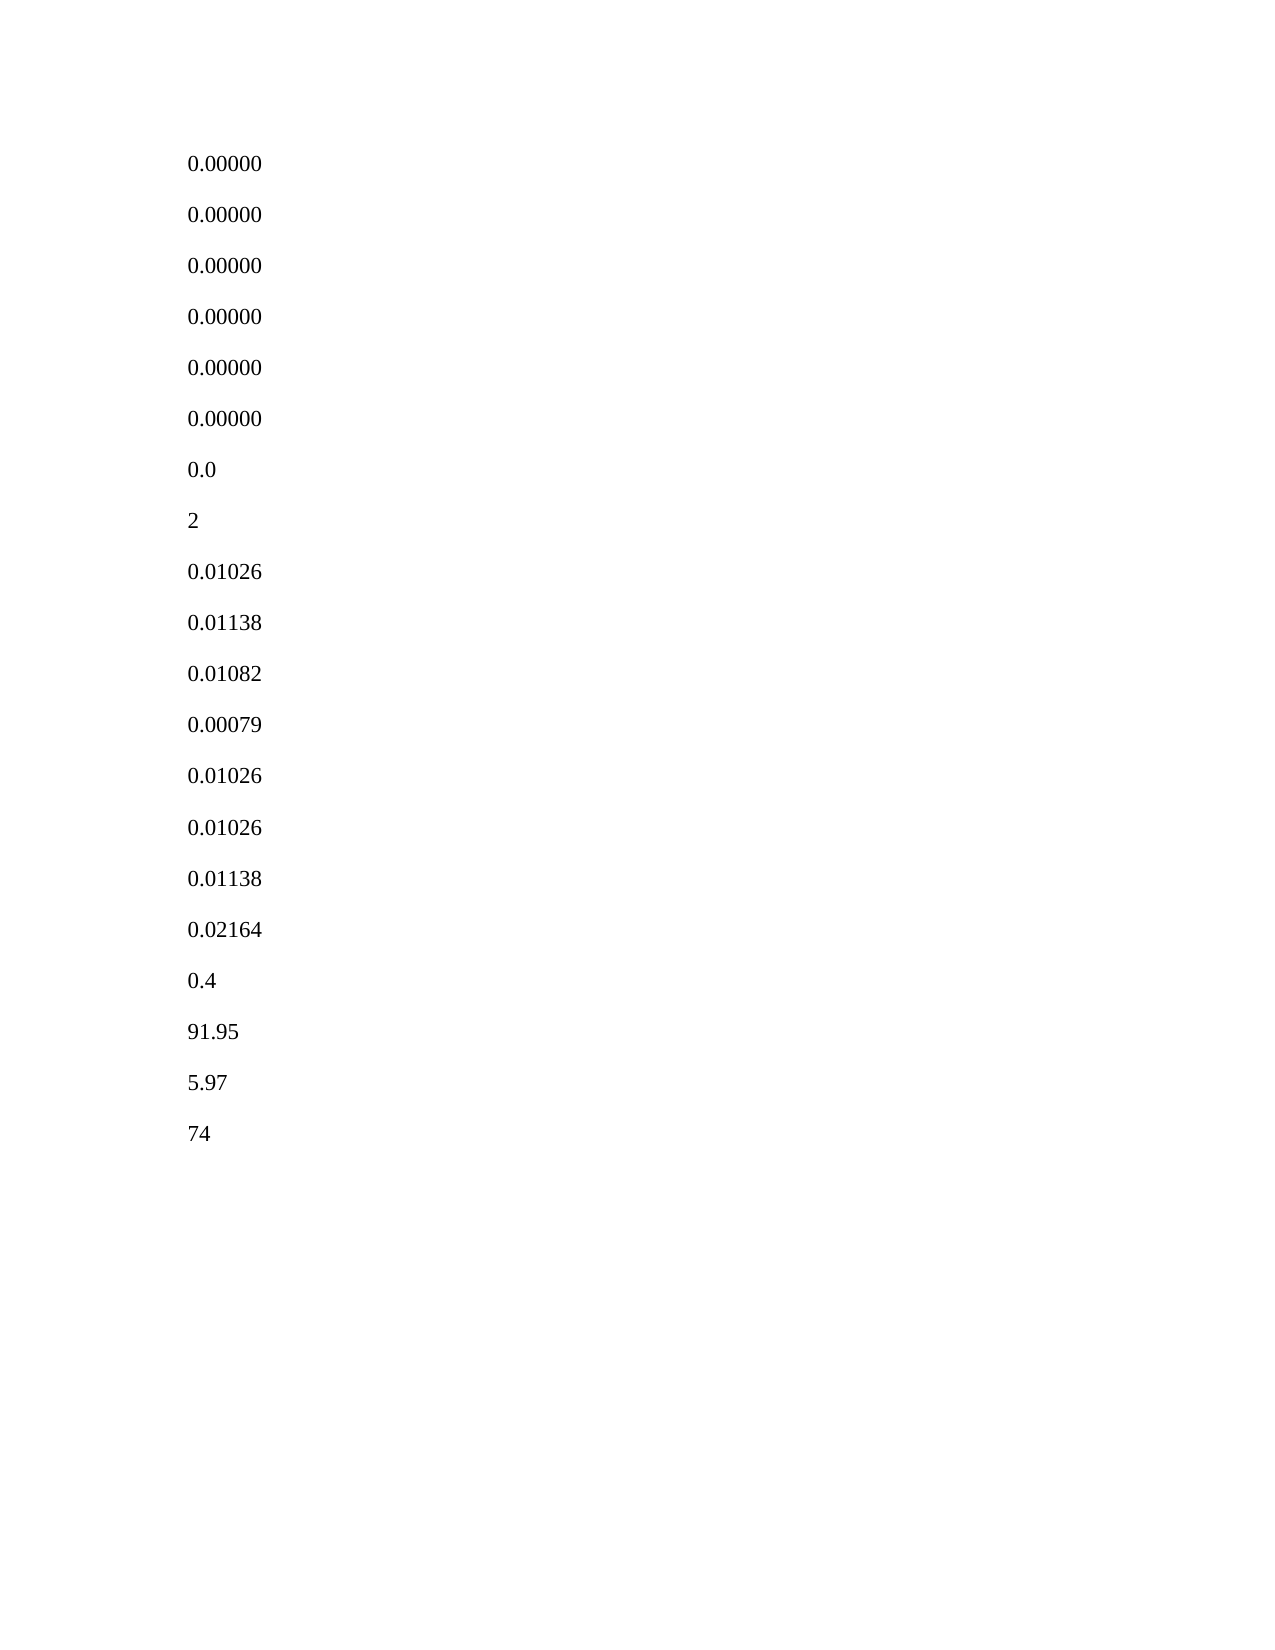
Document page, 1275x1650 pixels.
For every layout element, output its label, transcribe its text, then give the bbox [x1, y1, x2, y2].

table_cell 0.01026 [176, 558, 1076, 609]
table_cell 0.01082 [176, 660, 1076, 711]
table_cell 0.01138 [176, 609, 1076, 660]
table_cell 0.01026 [176, 763, 1076, 813]
table_cell 0.00000 [176, 201, 1076, 252]
table_cell 0.01138 [176, 865, 1076, 916]
table_cell 74 [176, 1120, 1076, 1171]
table_cell 0.00000 [176, 303, 1076, 354]
table_cell 0.00000 [176, 354, 1076, 405]
table_cell 0.4 [176, 967, 1076, 1018]
table_cell 0.00079 [176, 711, 1076, 762]
table_cell 0.00000 [176, 252, 1076, 303]
table_cell 0.02164 [176, 916, 1076, 967]
table_cell 0.00000 [176, 405, 1076, 456]
table_cell 91.95 [176, 1018, 1076, 1069]
table_cell 5.97 [176, 1069, 1076, 1120]
table_cell 0.00000 [176, 150, 1076, 201]
table_cell 0.01026 [176, 814, 1076, 864]
table_cell 0.0 [176, 456, 1076, 507]
table_cell 2 [176, 507, 1076, 558]
